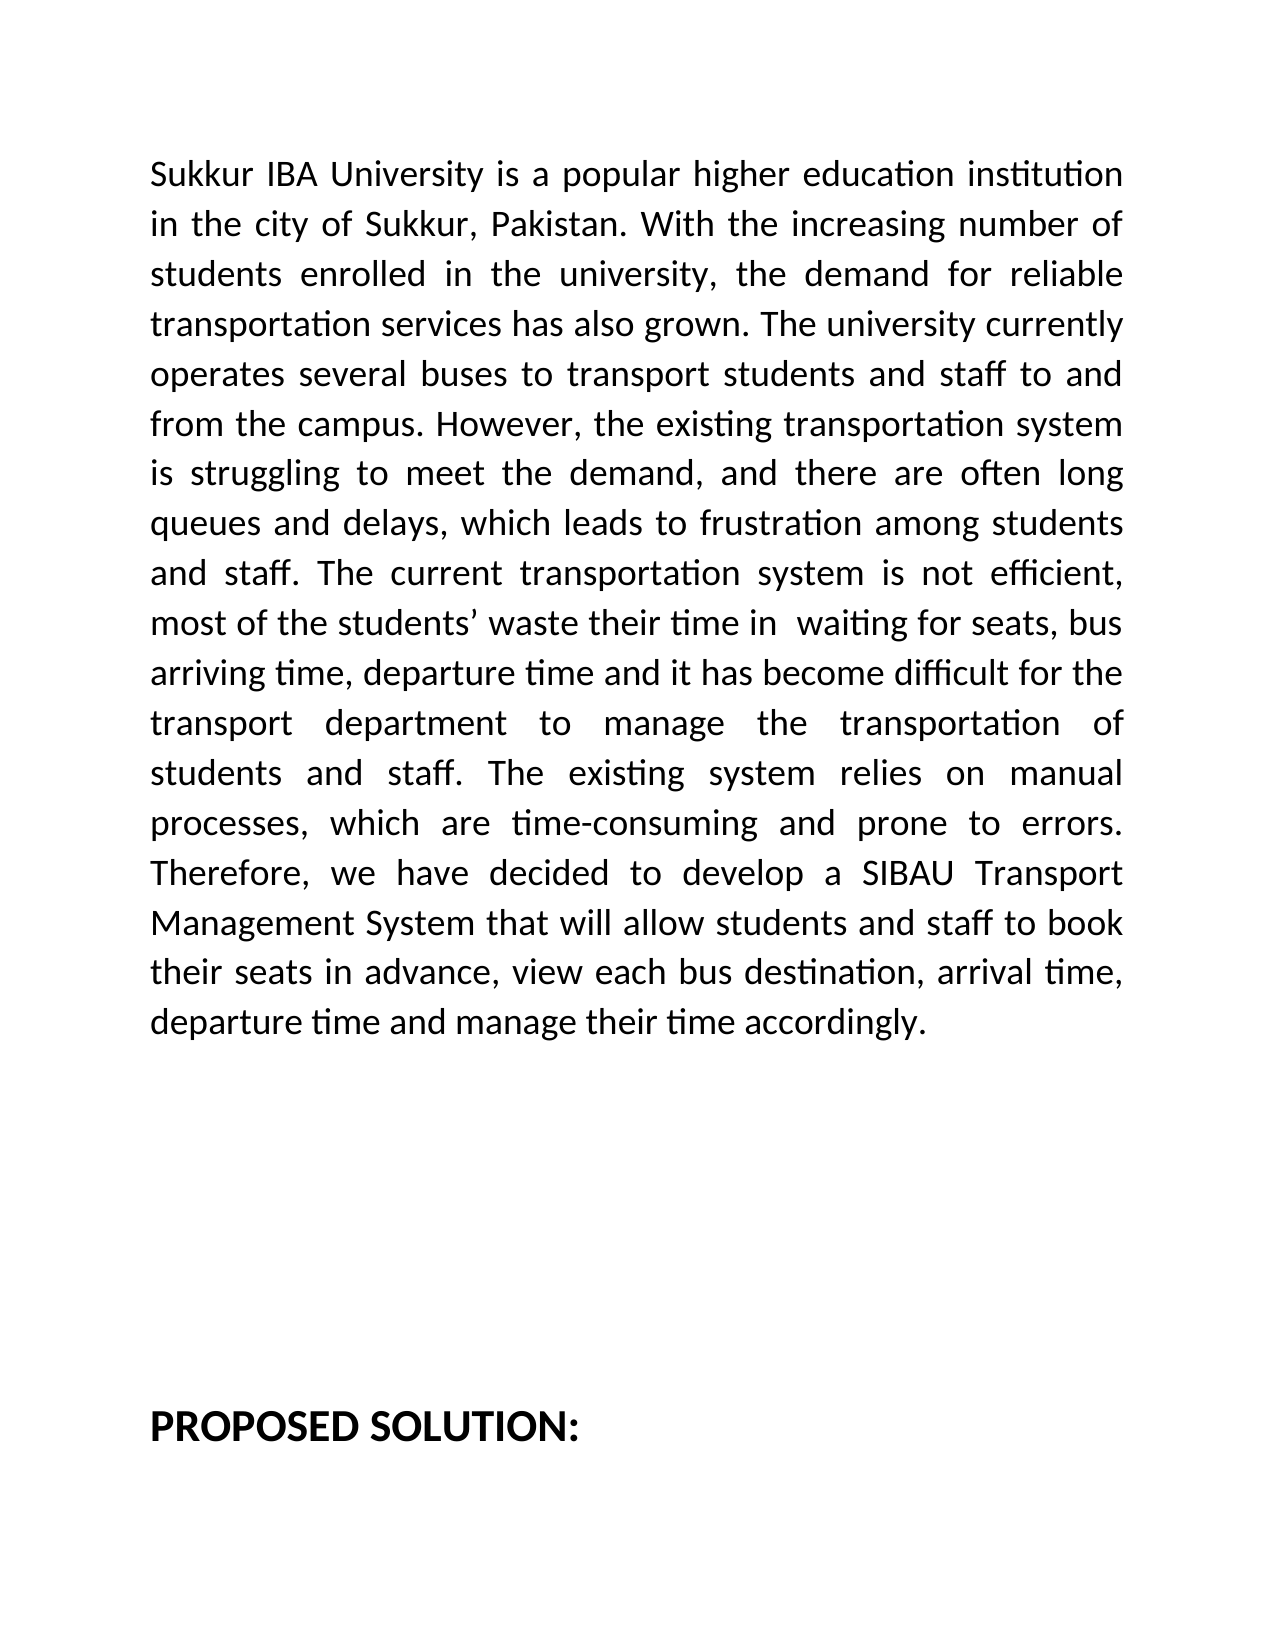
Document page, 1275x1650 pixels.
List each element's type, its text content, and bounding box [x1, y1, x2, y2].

text Sukkur IBA University is a popular higher education institution in the city of Sukkur, Pakistan. With the increasing number of students enrolled in the university, the demand for reliable transportation services has also grown. The university currently operates several buses to transport students and staff to and from the campus. However, the existing transportation system is struggling to meet the demand, and there are often long queues and delays, which leads to frustration among students and staff. The current transportation system is not efficient, most of the students’ waste their time in waiting for seats, bus arriving time, departure time and it has become difficult for the transport department to manage the transportation of students and staff. The existing system relies on manual processes, which are time-consuming and prone to errors. Therefore, we have decided to develop a SIBAU Transport Management System that will allow students and staff to book their seats in advance, view each bus destination, arrival time, departure time and manage their time accordingly. [150, 150, 1125, 1044]
text PROPOSED SOLUTION: [150, 1397, 1125, 1452]
